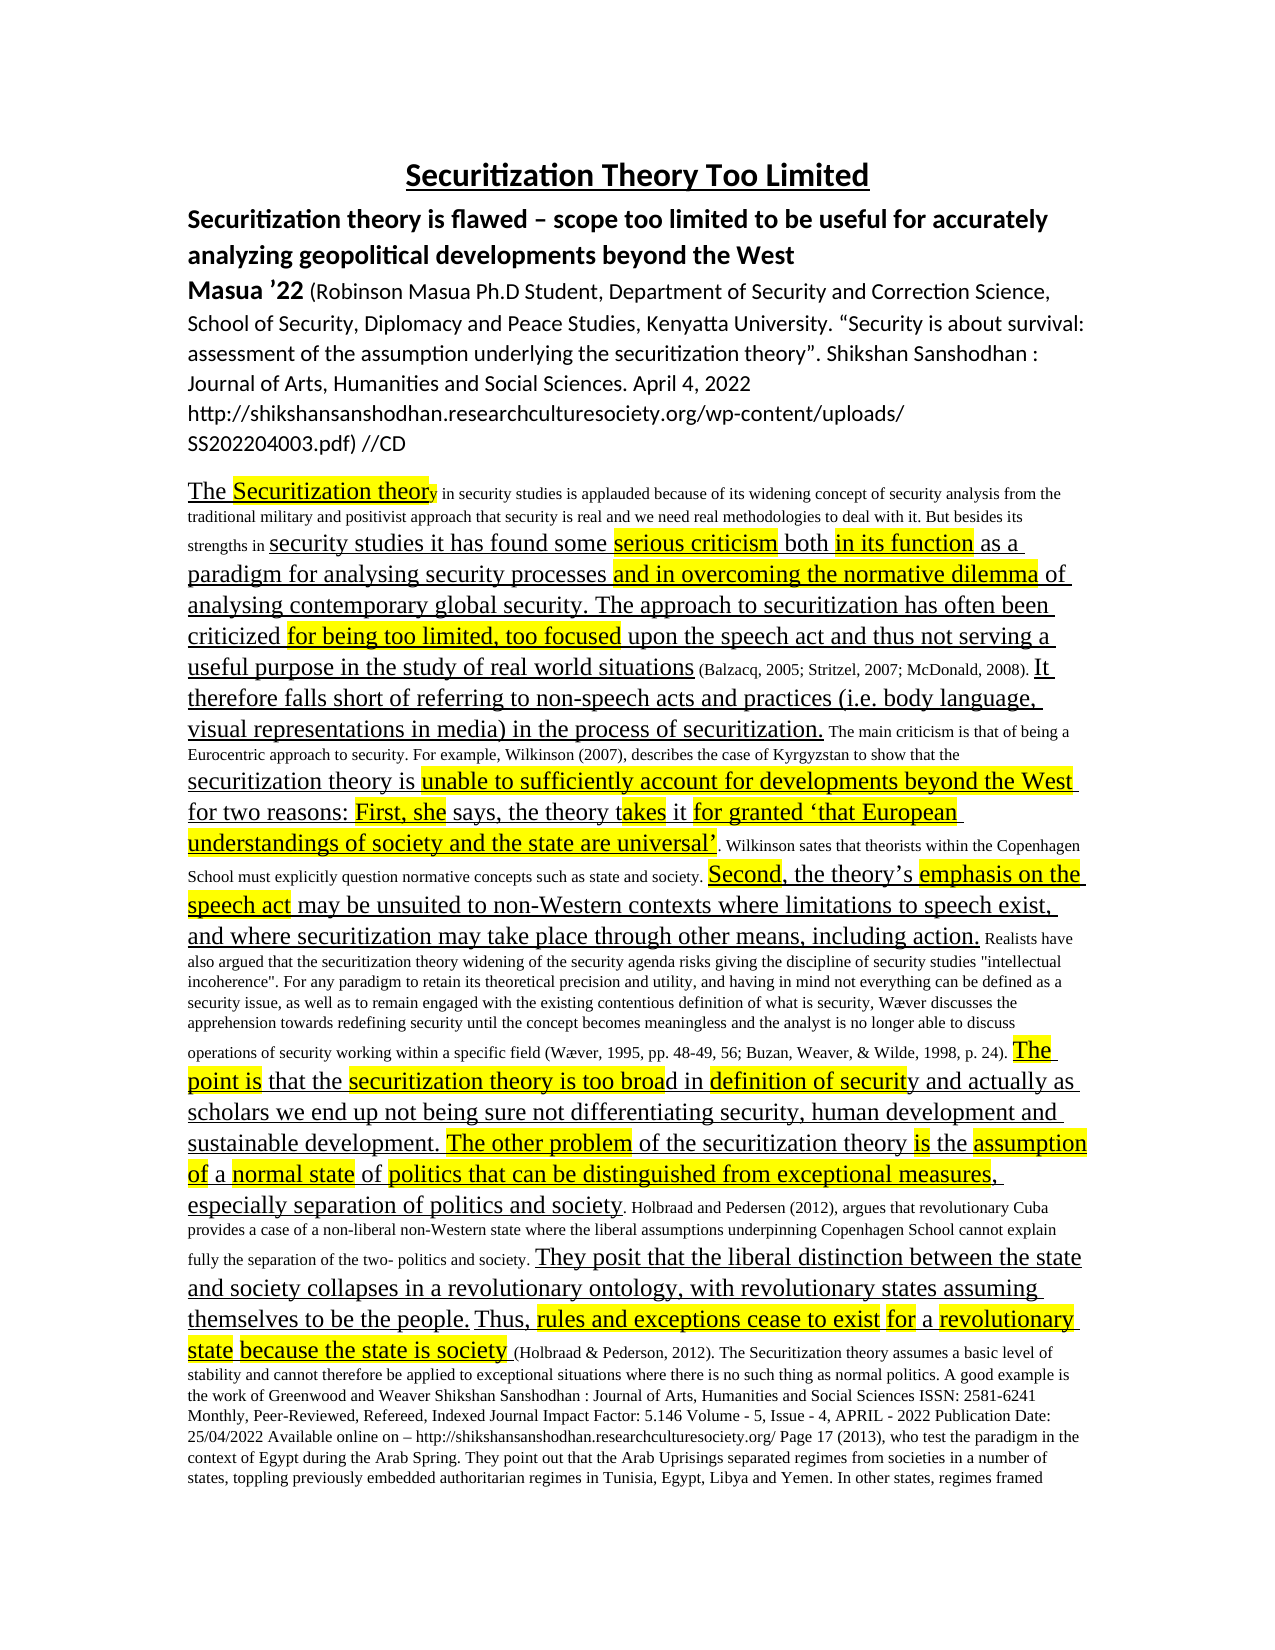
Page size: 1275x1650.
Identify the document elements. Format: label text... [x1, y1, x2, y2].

subtitle Securitization Theory Too Limited [187, 154, 1087, 195]
subtitle Securitization theory is flawed – scope too limited to be useful for accurately analyzing geopolitical developments beyond the West [187, 202, 1087, 271]
text Masua ’22 (Robinson Masua Ph.D Student, Department of Security and Correction Science, School of Security, Diplomacy and Peace Studies, Kenyatta University. “Security is about survival: assessment of the assumption underlying the securitization theory”. Shikshan Sanshodhan : Journal of Arts, Humanities and Social Sciences. April 4, 2022 http://shikshansanshodhan.researchculturesociety.org/wp-content/uploads/SS202204003.pdf) //CD [187, 273, 1087, 458]
